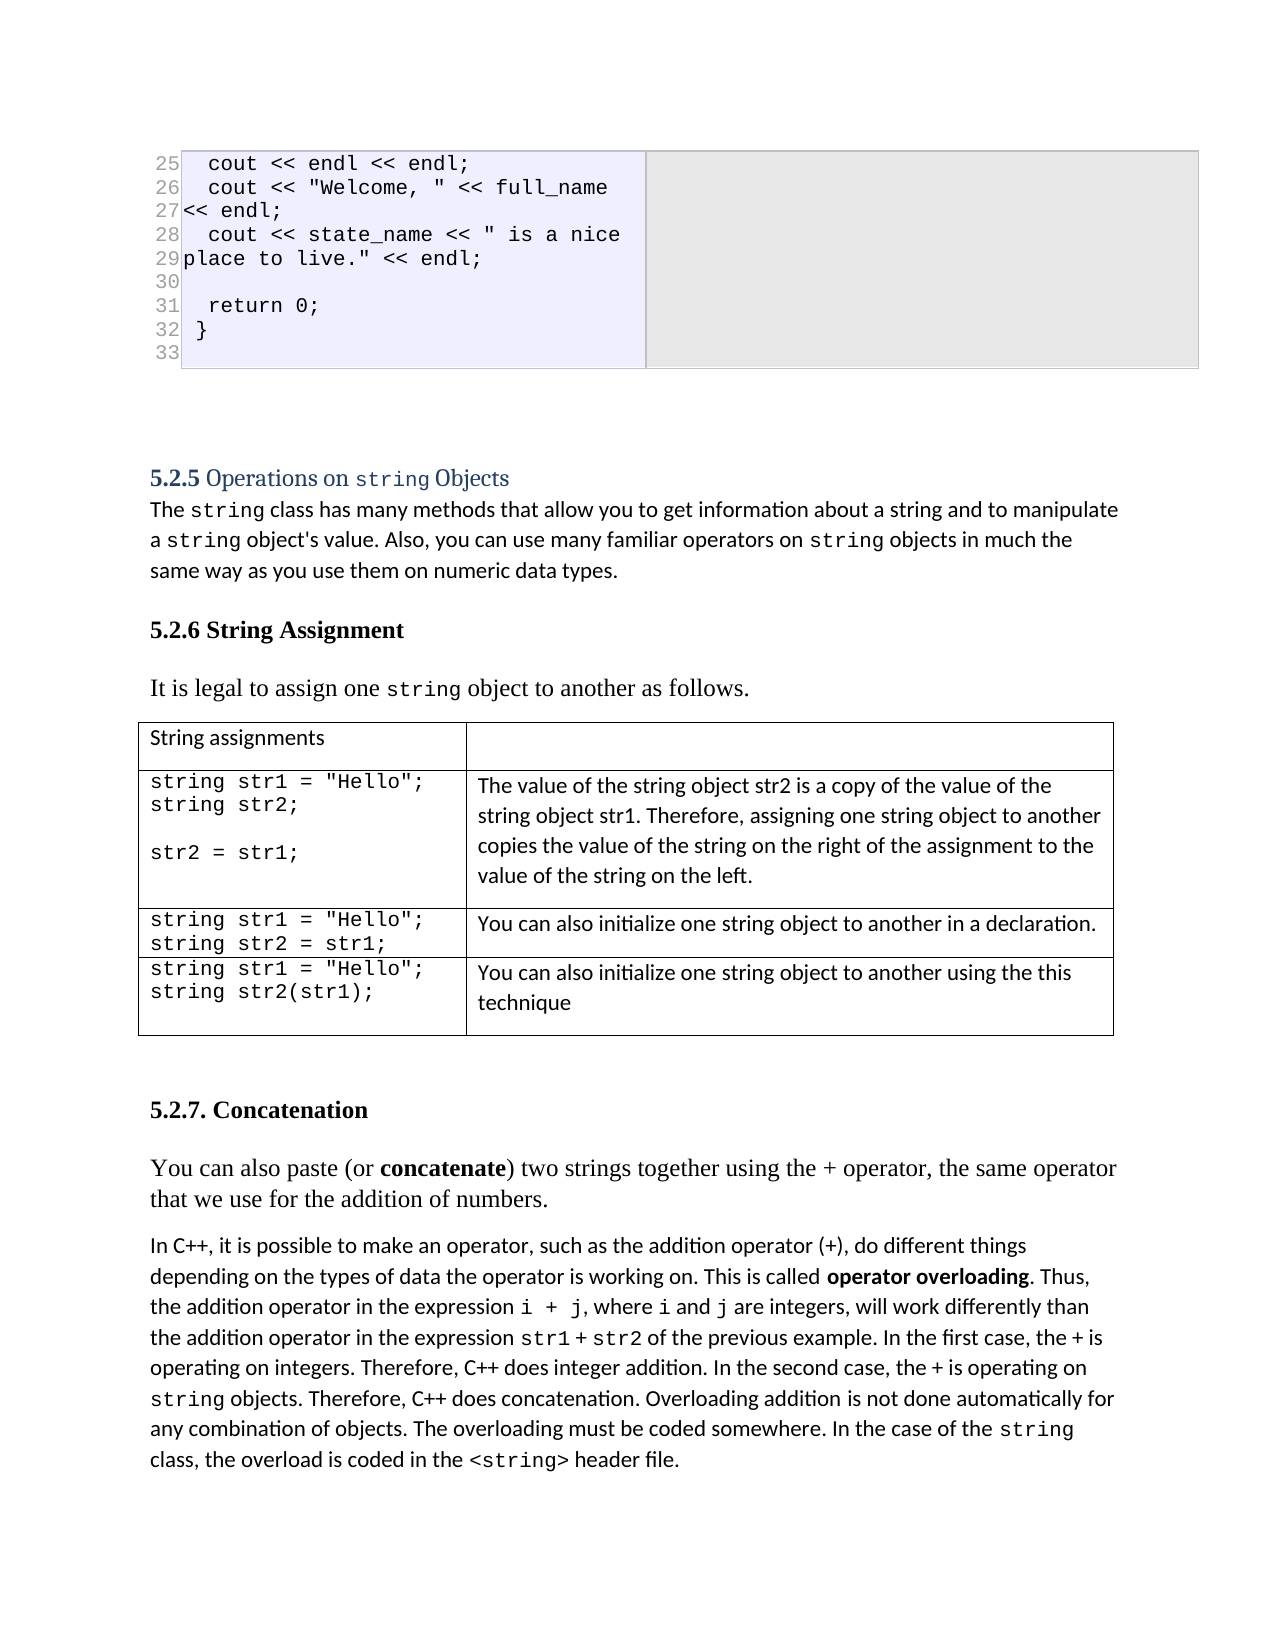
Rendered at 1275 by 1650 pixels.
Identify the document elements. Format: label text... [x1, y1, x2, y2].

table_cell string str1 = "Hello"; string str2; str2 = str1; [139, 771, 466, 908]
table_cell You can also initialize one string object to another using the this technique [467, 958, 1113, 1034]
text 5.2.7. Concatenation [150, 1095, 1125, 1124]
table_cell string str1 = "Hello"; string str2(str1); [139, 958, 466, 1034]
text 5.2.6 String Assignment [150, 616, 1125, 644]
text You can also paste (or concatenate) two strings together using the + operator, the same operator that we use for the addition of numbers. [150, 1153, 1125, 1213]
table_cell string str1 = "Hello"; string str2 = str1; [139, 909, 466, 957]
text The string class has many methods that allow you to get information about a string and to manipulate a string object's value. Also, you can use many familiar operators on string objects in much the same way as you use them on numeric data types. [150, 495, 1125, 584]
table_header [1199, 150, 1204, 367]
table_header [182, 152, 645, 367]
text In C++, it is possible to make an operator, such as the addition operator (+), do different things depending on the types of data the operator is working on. This is called operator overloading. Thus, the addition operator in the expression i + j, where i and j are integers, will work differently than the addition operator in the expression str1 + str2 of the previous example. In the first case, the + is operating on integers. Therefore, C++ does integer addition. In the second case, the + is operating on string objects. Therefore, C++ does concatenation. Overloading addition is not done automatically for any combination of objects. The overloading must be coded somewhere. In the case of the string class, the overload is coded in the <string> header file. [150, 1232, 1125, 1474]
text It is legal to assign one string object to another as follows. [150, 673, 1125, 703]
table_cell The value of the string object str2 is a copy of the value of the string object str1. Therefore, assigning one string object to another copies the value of the string on the right of the assignment to the value of the string on the left. [467, 771, 1113, 908]
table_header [647, 152, 1198, 367]
table_header [467, 723, 1113, 770]
subtitle 5.2.5 Operations on string Objects [150, 463, 1125, 492]
table_cell You can also initialize one string object to another in a declaration. [467, 909, 1113, 957]
table_header String assignments [139, 723, 466, 770]
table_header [149, 150, 181, 367]
